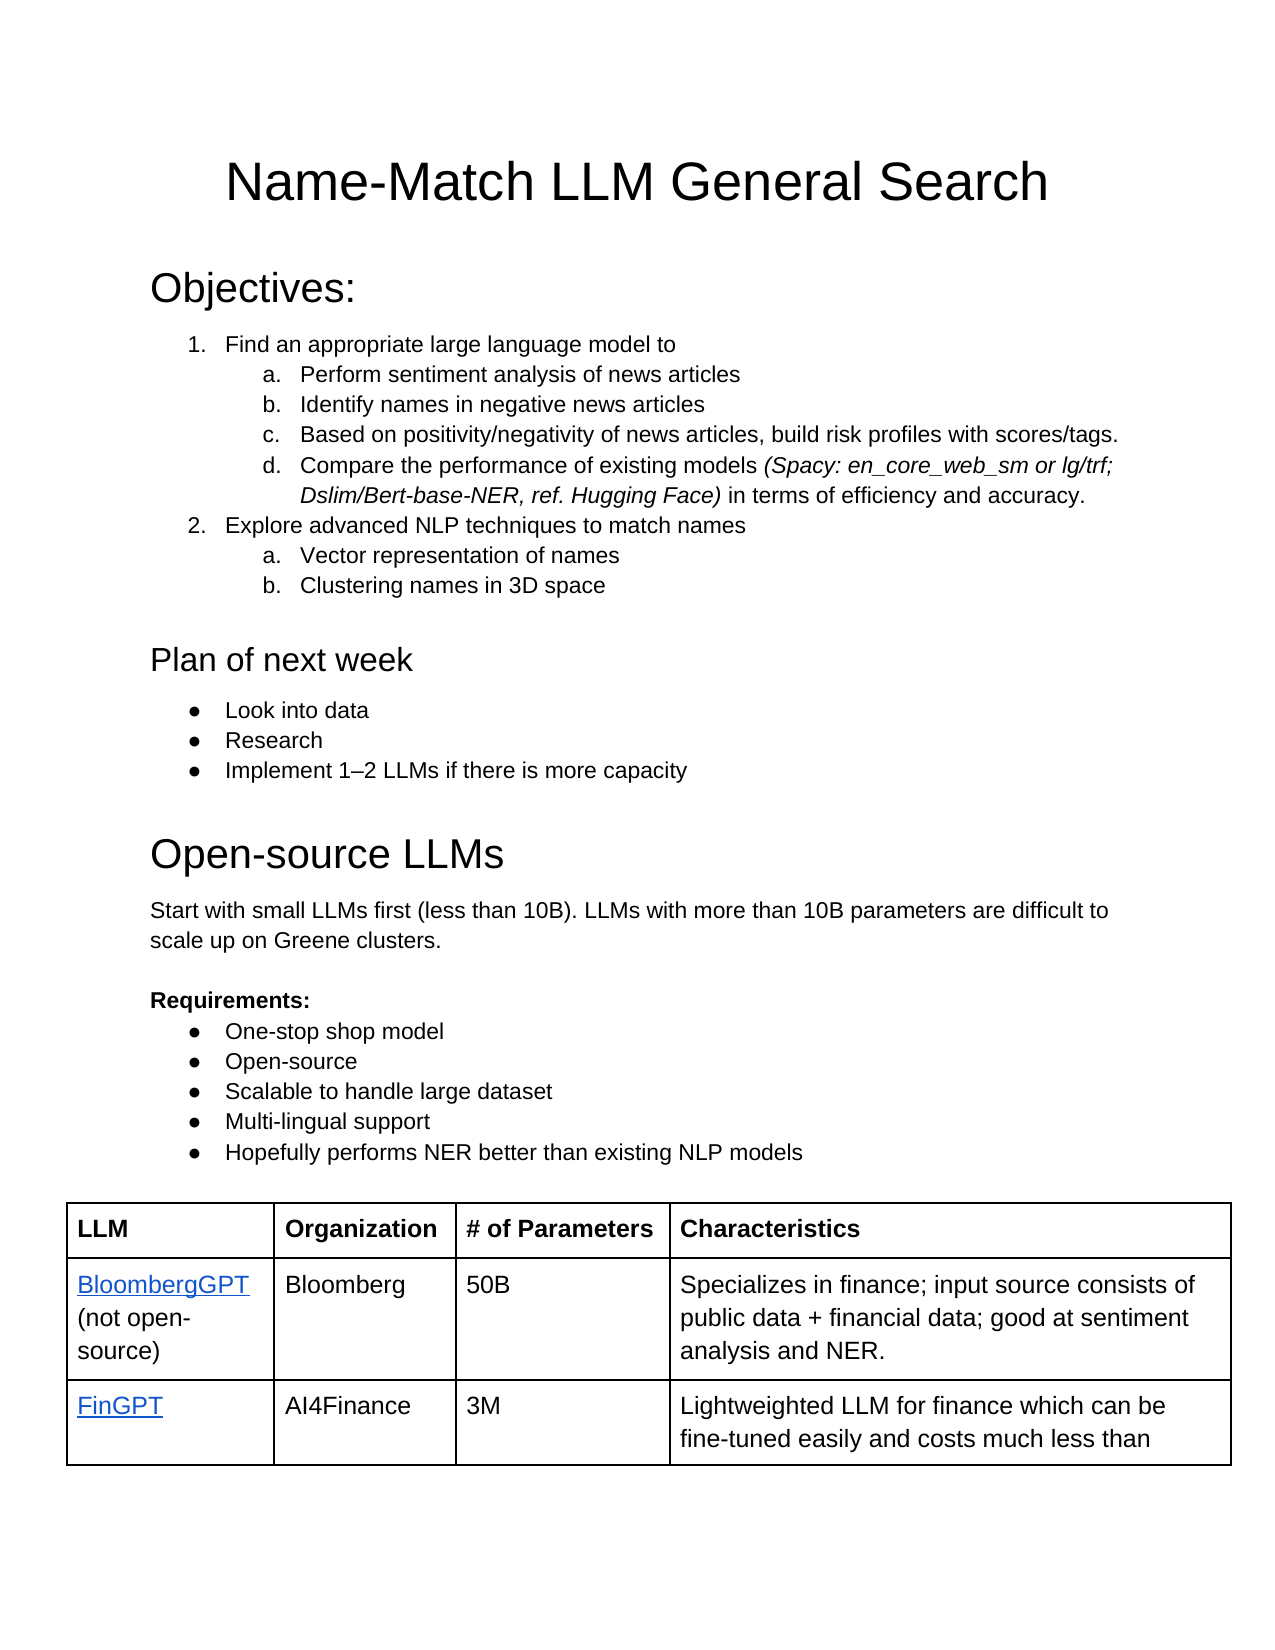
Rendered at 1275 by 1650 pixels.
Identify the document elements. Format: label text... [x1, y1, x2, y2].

subtitle Objectives: [150, 263, 1125, 311]
list Based on positivity/negativity of news articles, build risk profiles with scores/tags. [262, 421, 1125, 448]
table_cell Bloomberg [275, 1259, 455, 1379]
list Research [187, 727, 1125, 753]
list Compare the performance of existing models (Spacy: en_core_web_sm or lg/trf; Dslim/Bert-base-NER, ref. Hugging Face) in terms of efficiency and accuracy. [262, 452, 1125, 508]
text Start with small LLMs first (less than 10B). LLMs with more than 10B parameters are difficult to scale up on Greene clusters. [150, 897, 1125, 953]
table_cell Specializes in finance; input source consists of public data + financial data; good at sentiment analysis and NER. [671, 1259, 1230, 1379]
list Identify names in negative news articles [262, 391, 1125, 418]
list Clustering names in 3D space [262, 572, 1125, 599]
text Requirements: [150, 987, 1125, 1014]
list Find an appropriate large language model to [187, 331, 1125, 357]
list Implement 1–2 LLMs if there is more capacity [187, 757, 1125, 784]
table_header # of Parameters [457, 1204, 669, 1257]
table_cell 3M [457, 1381, 669, 1463]
subtitle Plan of next week [150, 640, 1125, 679]
table_header Characteristics [671, 1204, 1230, 1257]
subtitle Open-source LLMs [150, 829, 1125, 877]
list Vector representation of names [262, 542, 1125, 569]
table_header LLM [68, 1204, 273, 1257]
table_cell BloombergGPT (not open-source) [68, 1259, 273, 1379]
title Name-Match LLM General Search [150, 150, 1125, 212]
list Scalable to handle large dataset [187, 1078, 1125, 1104]
list Look into data [187, 697, 1125, 723]
list Perform sentiment analysis of news articles [262, 361, 1125, 387]
list Hopefully performs NER better than existing NLP models [187, 1138, 1125, 1165]
list Multi-lingual support [187, 1108, 1125, 1134]
list One-stop shop model [187, 1018, 1125, 1044]
list Explore advanced NLP techniques to match names [187, 512, 1125, 538]
table_cell AI4Finance [275, 1381, 455, 1463]
table_cell FinGPT [68, 1381, 273, 1463]
table_header Organization [275, 1204, 455, 1257]
table_cell 50B [457, 1259, 669, 1379]
list Open-source [187, 1048, 1125, 1074]
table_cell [671, 1381, 1230, 1463]
